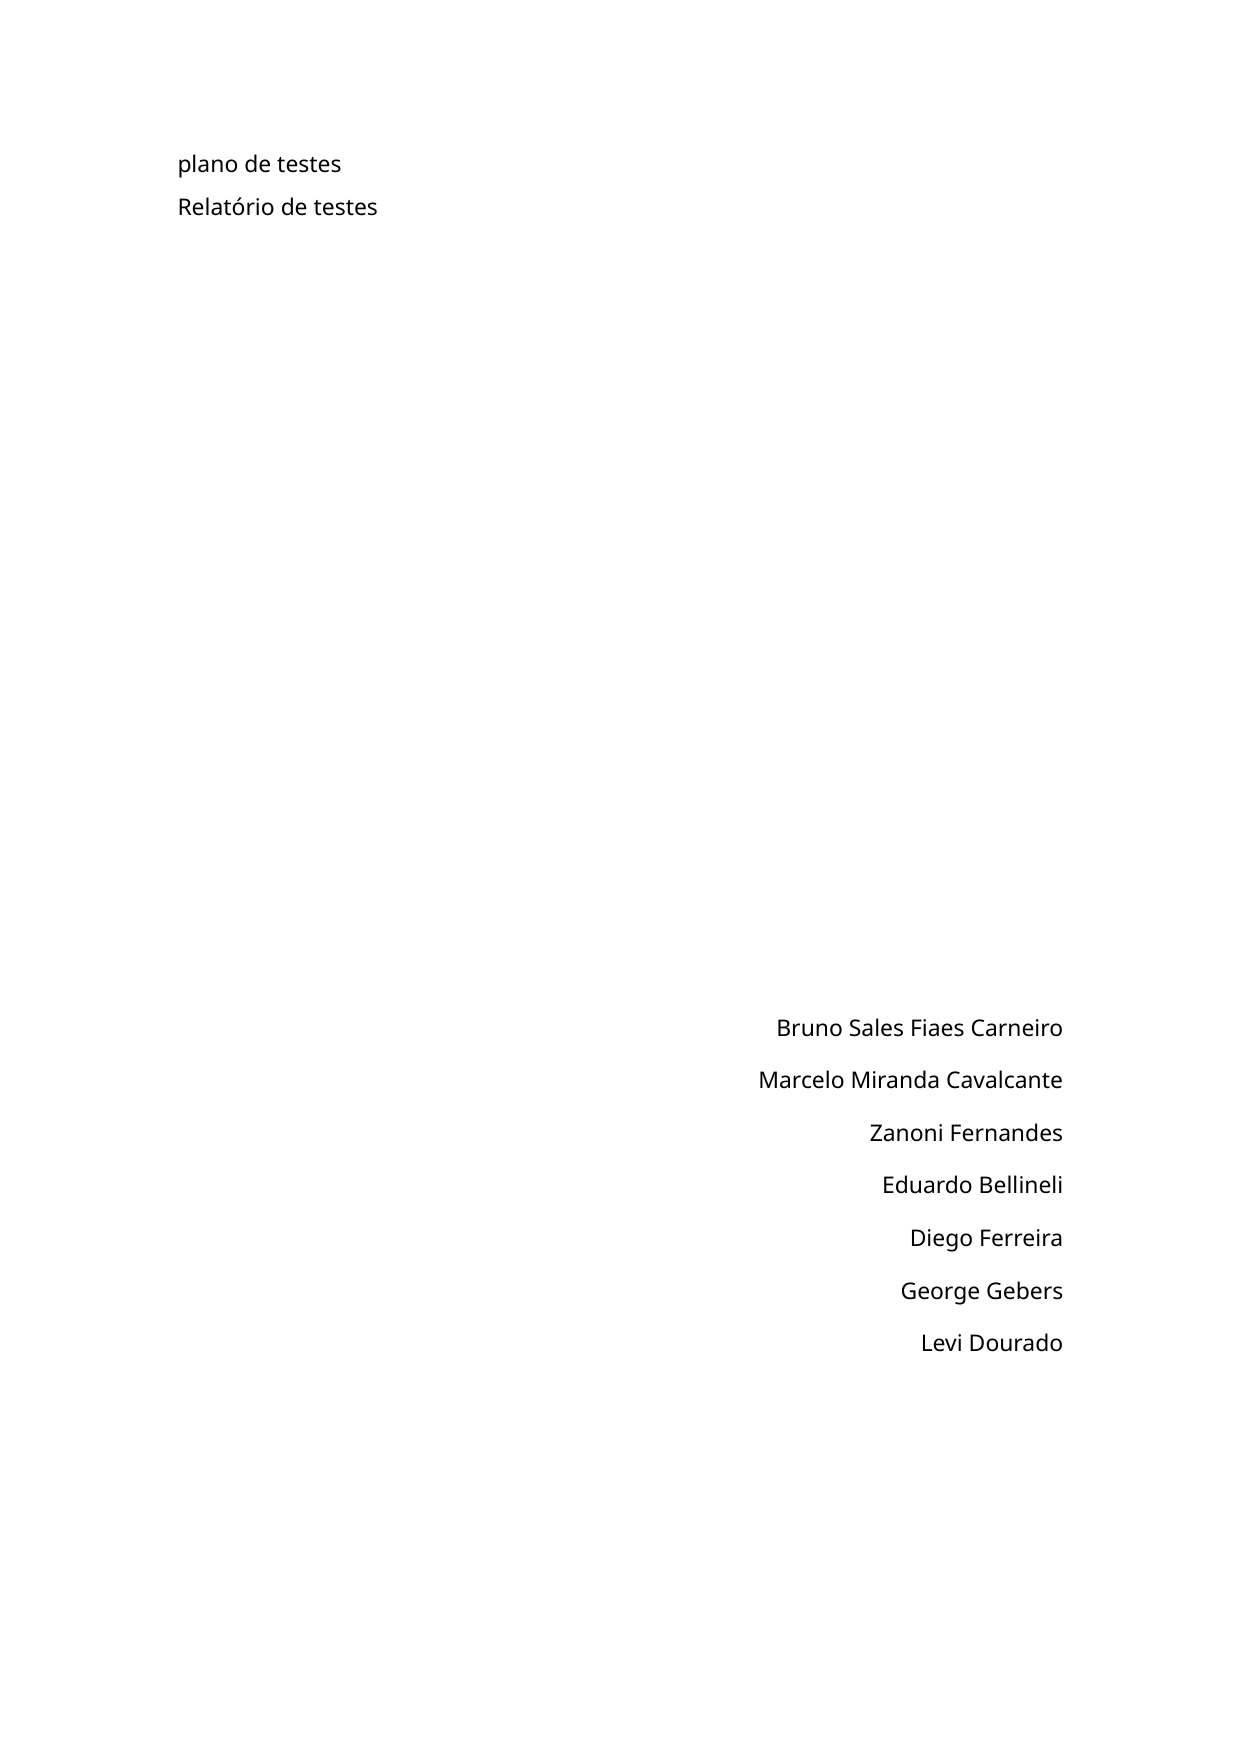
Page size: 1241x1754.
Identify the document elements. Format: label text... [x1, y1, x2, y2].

text George Gebers [177, 1275, 1063, 1306]
text Bruno Sales Fiaes Carneiro [177, 1012, 1063, 1043]
text Eduardo Bellineli [177, 1169, 1063, 1201]
text Diego Ferreira [177, 1222, 1063, 1253]
text Zanoni Fernandes [177, 1117, 1063, 1148]
text Levi Dourado [177, 1327, 1063, 1358]
text Marcelo Miranda Cavalcante [177, 1064, 1063, 1096]
